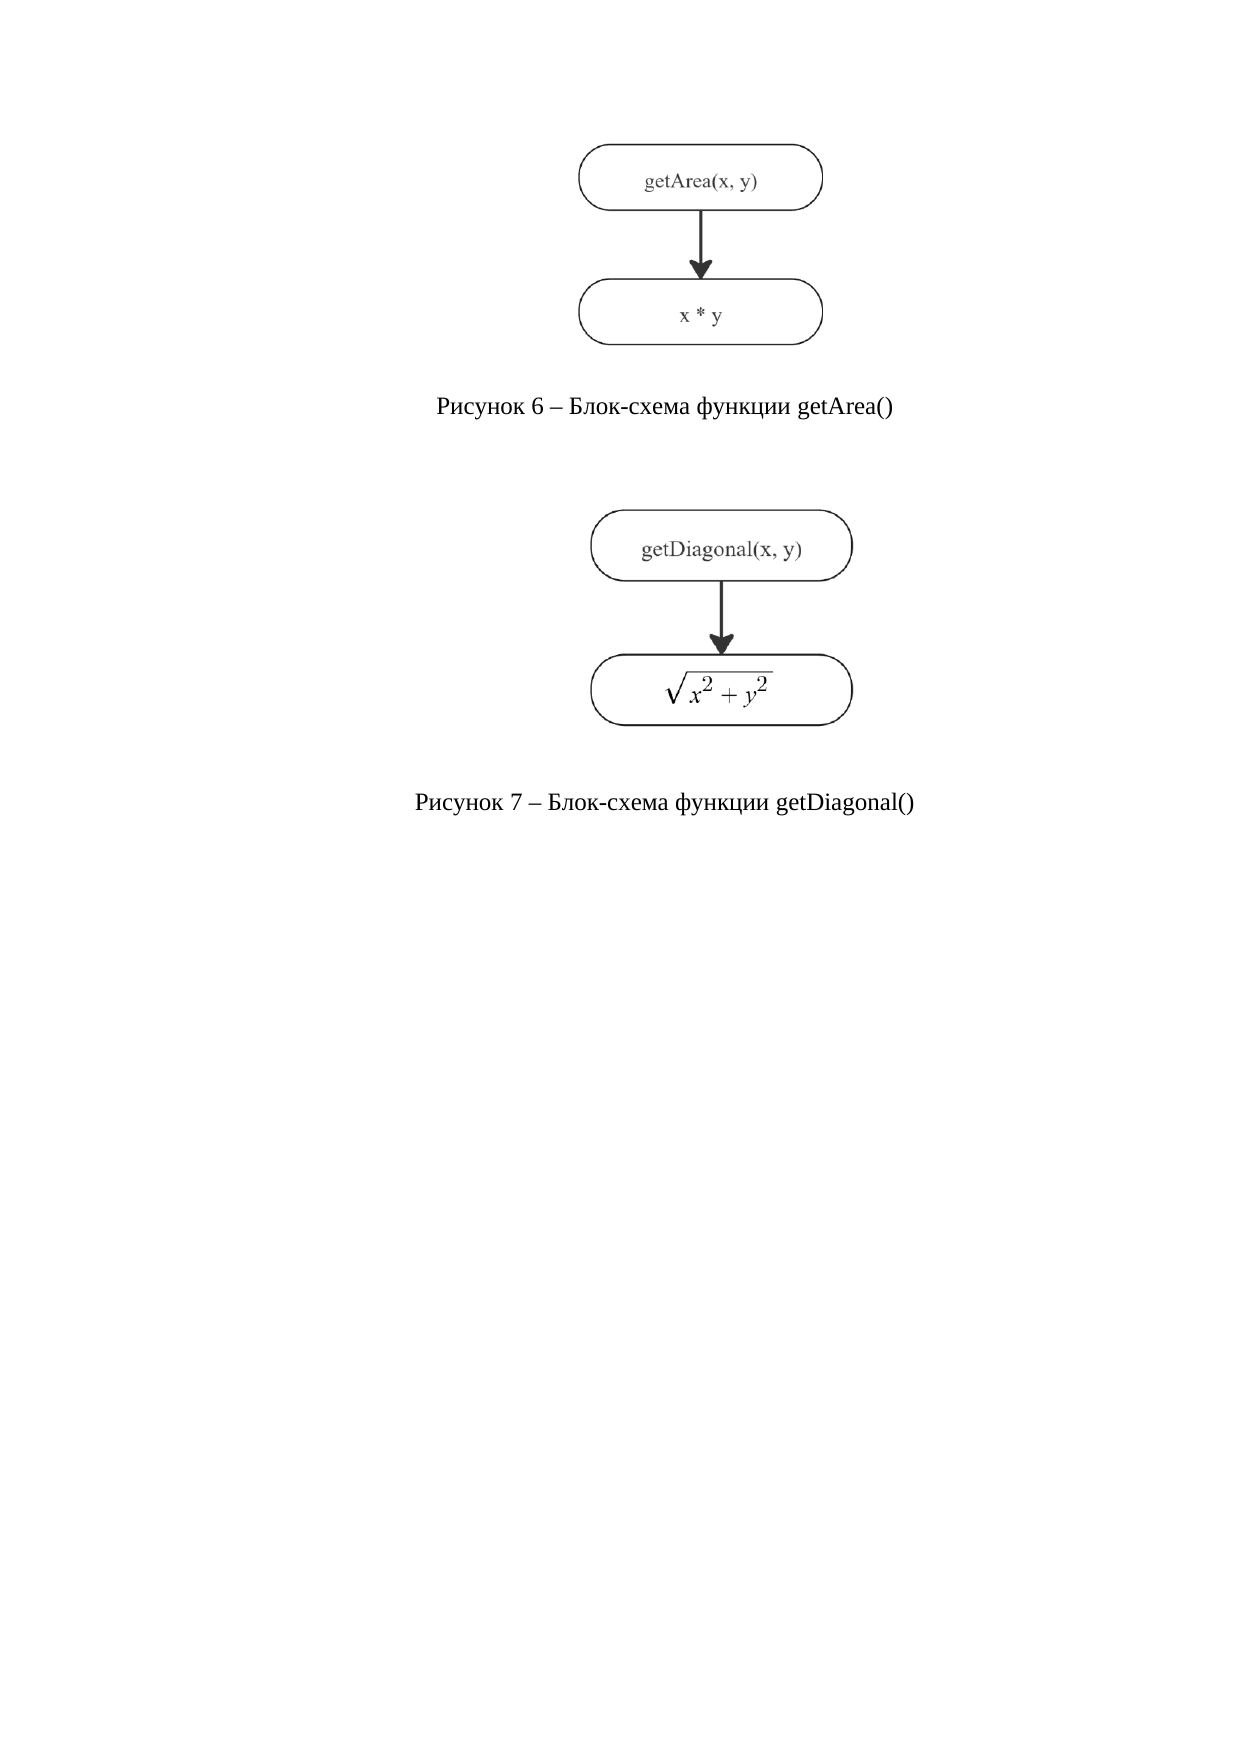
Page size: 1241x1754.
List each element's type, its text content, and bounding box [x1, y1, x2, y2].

picture [507, 118, 896, 375]
picture [487, 470, 915, 771]
text Рисунок 6 – Блок-схема функции getArea() [177, 391, 1152, 420]
text Рисунок 7 – Блок-схема функции getDiagonal() [177, 787, 1152, 816]
